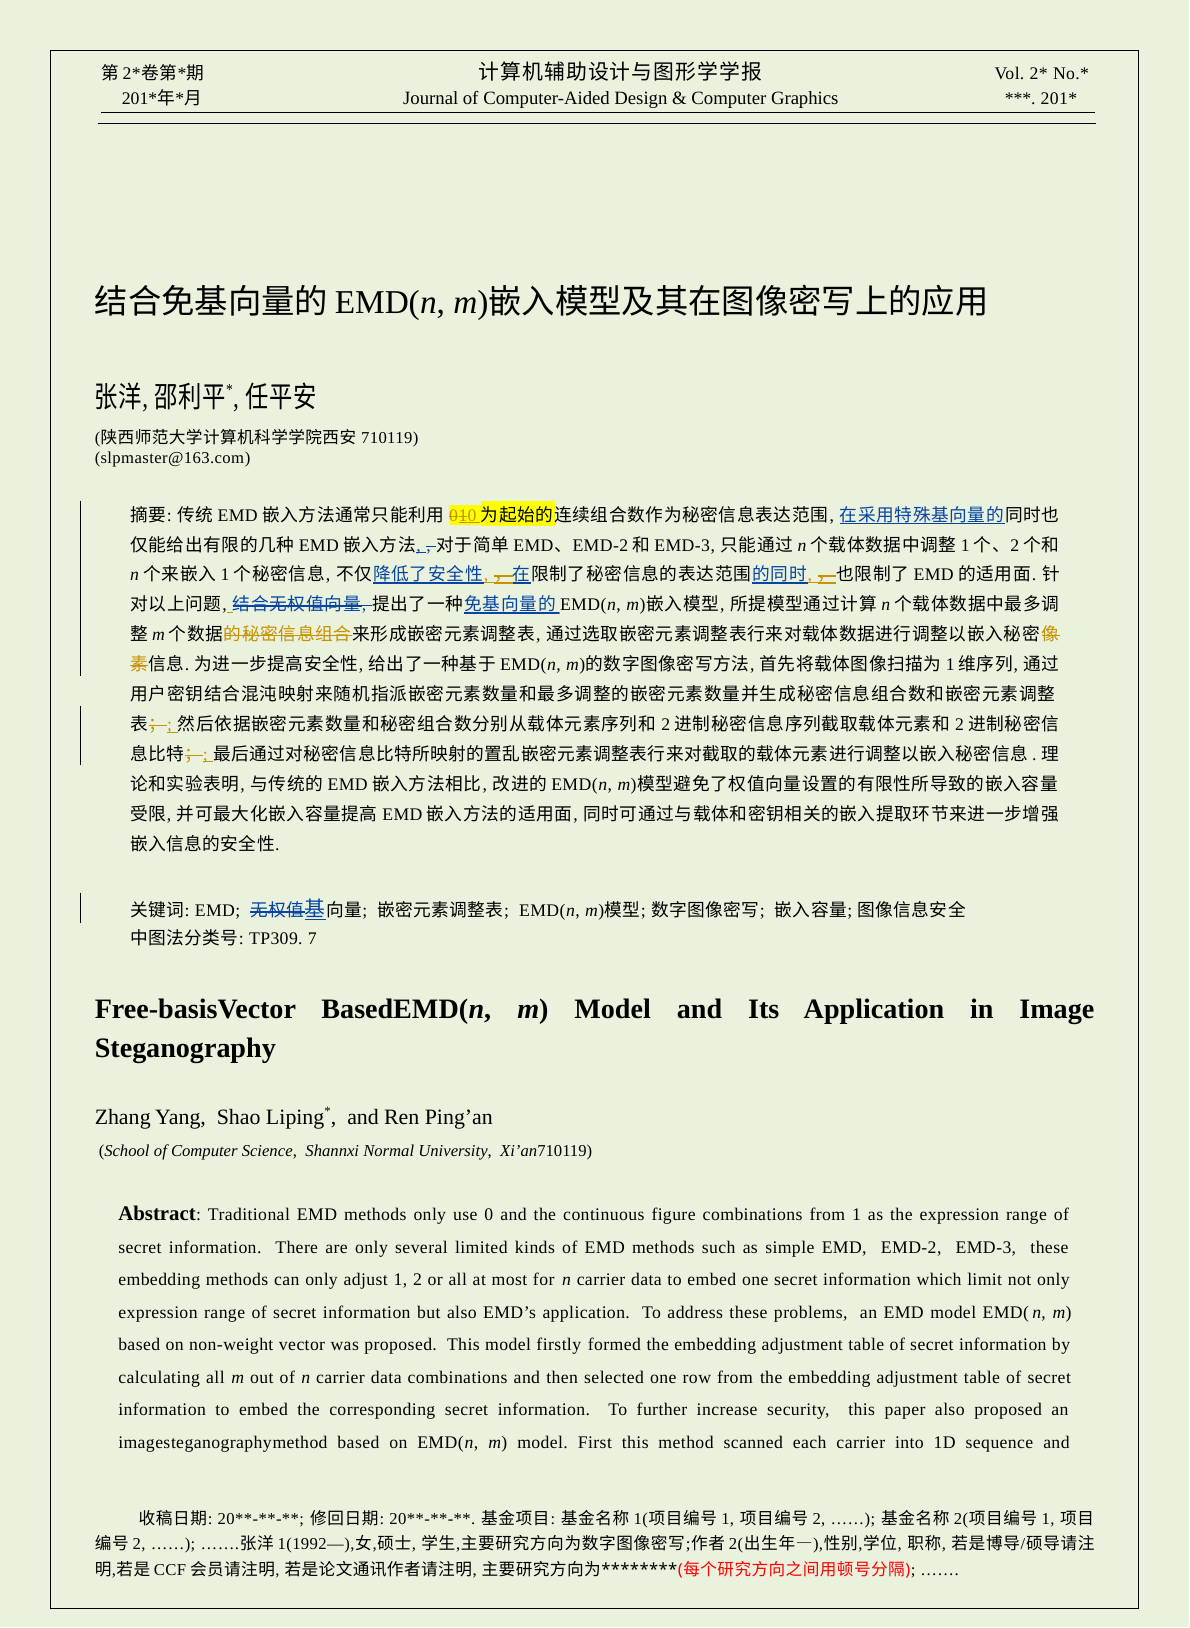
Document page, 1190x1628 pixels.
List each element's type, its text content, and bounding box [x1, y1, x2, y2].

subtitle 张洋, 邵利平*, 任平安 [94, 373, 1095, 416]
text 摘要: 传统EMD嵌入方法通常只能利用为起始的连续组合数作为秘密信息表达范围, 同时也仅能给出有限的几种EMD嵌入方法对于简单EMD、EMD-2和EMD-3, 只能通过n个载体数据中调整1个、2个和n个来嵌入1个秘密信息, 不仅限制了秘密信息的表达范围也限制了EMD的适用面. 针对以上问题,提出了一种EMD(n, m)嵌入模型, 所提模型通过计算n个载体数据中最多调整m个数据来形成嵌密元素调整表, 通过选取嵌密元素调整表行来对载体数据进行调整以嵌入秘密信息. 为进一步提高安全性, 给出了一种基于EMD(n, m)的数字图像密写方法, 首先将载体图像扫描为1维序列, 通过用户密钥结合混沌映射来随机指派嵌密元素数量和最多调整的嵌密元素数量并生成秘密信息组合数和嵌密元素调整表然后依据嵌密元素数量和秘密组合数分别从载体元素序列和2进制秘密信息序列截取载体元素和2进制秘密信息比特最后通过对秘密信息比特所映射的置乱嵌密元素调整表行来对截取的载体元素进行调整以嵌入秘密信息. 理论和实验表明, 与传统的EMD嵌入方法相比, 改进的EMD(n, m)模型避免了权值向量设置的有限性所导致的嵌入容量受限, 并可最大化嵌入容量提高EMD嵌入方法的适用面, 同时可通过与载体和密钥相关的嵌入提取环节来进一步增强嵌入信息的安全性. [130, 501, 1059, 855]
text (陕西师范大学计算机科学学院西安 710119) (slpmaster@163.com) [94, 424, 1095, 467]
subtitle 结合免基向量的EMD(n, m)嵌入模型及其在图像密写上的应用 [94, 275, 1095, 323]
subtitle Zhang Yang, Shao Liping*, and Ren Ping’an [94, 1104, 1095, 1129]
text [118, 1195, 1071, 1455]
text (School of Computer Science, Shannxi Normal University, Xi’an710119) [94, 1136, 1095, 1161]
subtitle Free-basisVector BasedEMD(n, m) Model and Its Application in Image Steganography [94, 993, 1095, 1064]
subtitle 关键词: EMD; 向量; 嵌密元素调整表; EMD(n, m)模型; 数字图像密写; 嵌入容量; 图像信息安全 中图法分类号: TP309. 7 [130, 893, 1059, 950]
